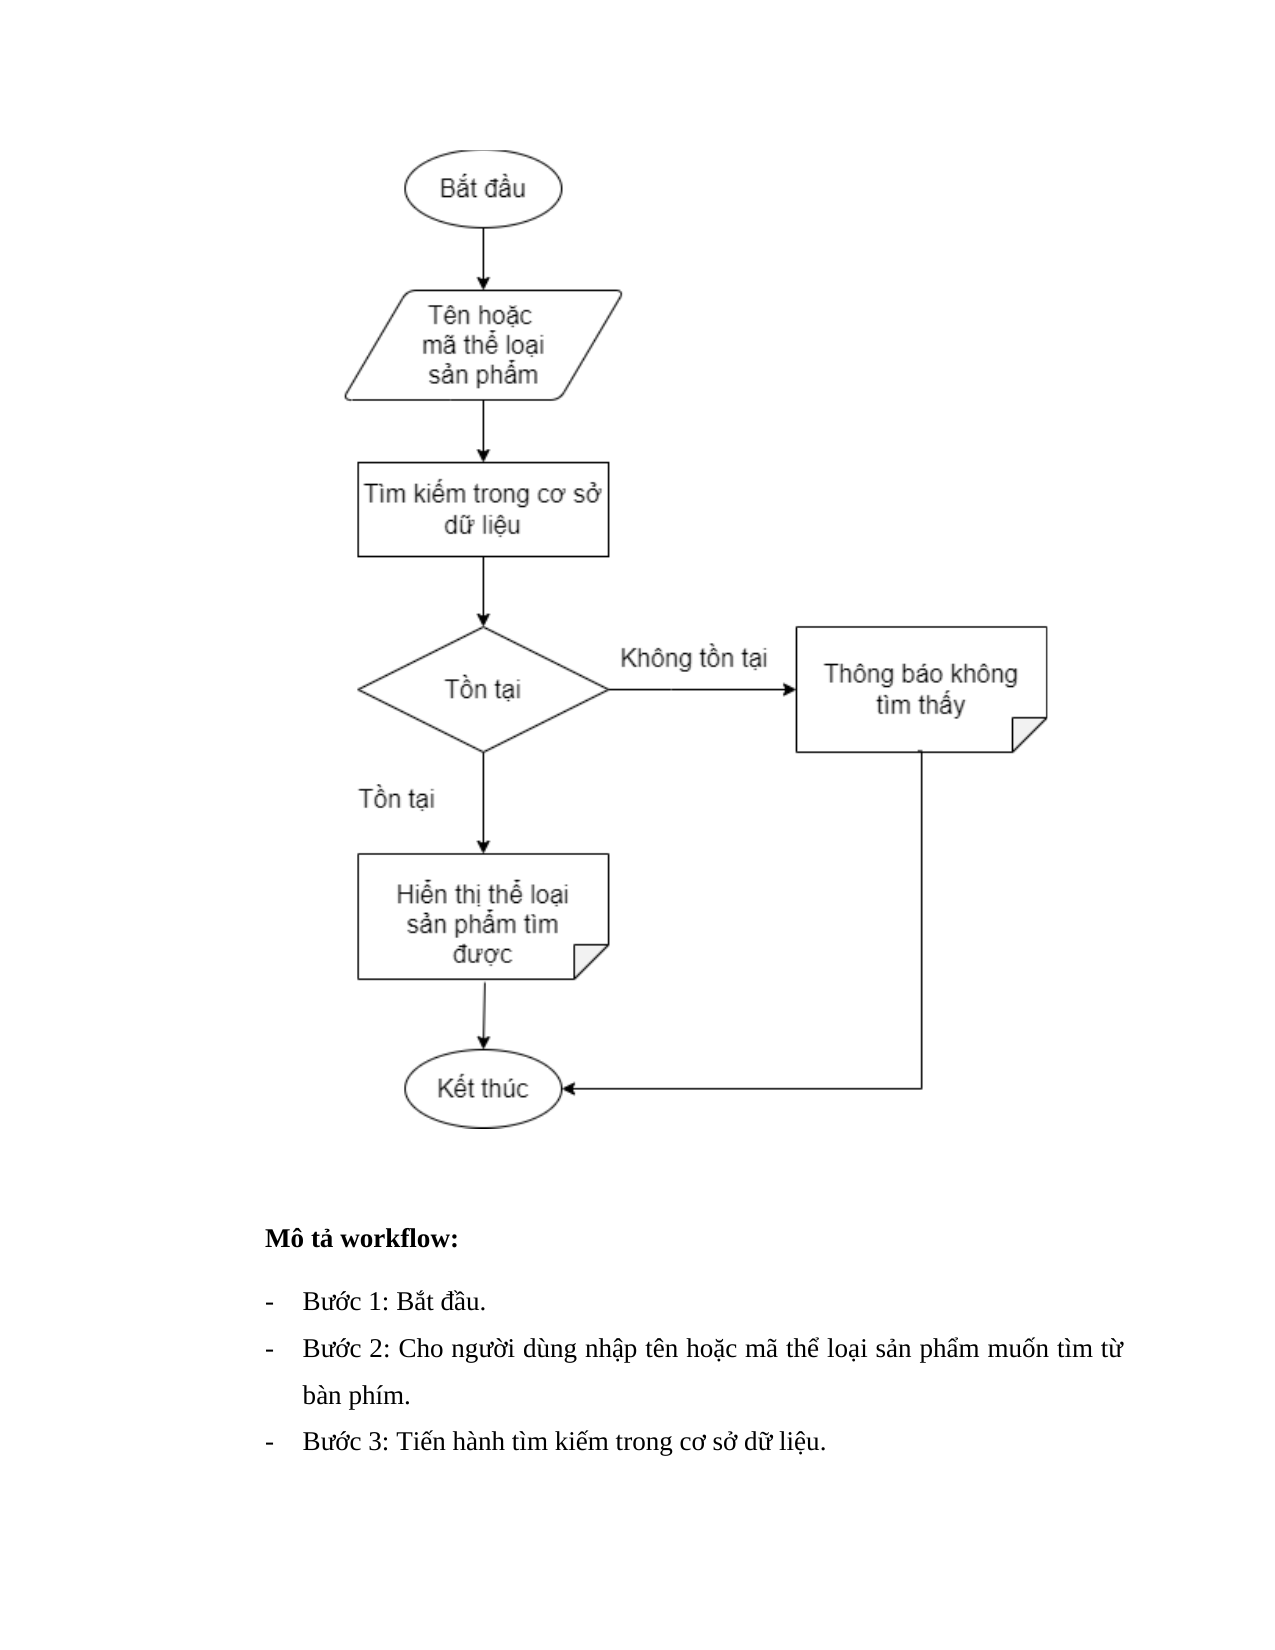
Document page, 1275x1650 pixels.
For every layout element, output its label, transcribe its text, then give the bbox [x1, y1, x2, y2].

list Bước 1: Bắt đầu. [265, 1285, 1125, 1317]
picture [342, 150, 1048, 1129]
list Bước 2: Cho người dùng nhập tên hoặc mã thể loại sản phẩm muốn tìm từ bàn phím. [265, 1332, 1125, 1410]
list Bước 3: Tiến hành tìm kiếm trong cơ sở dữ liệu. [265, 1425, 1125, 1457]
text Mô tả workflow: [265, 1222, 1125, 1253]
